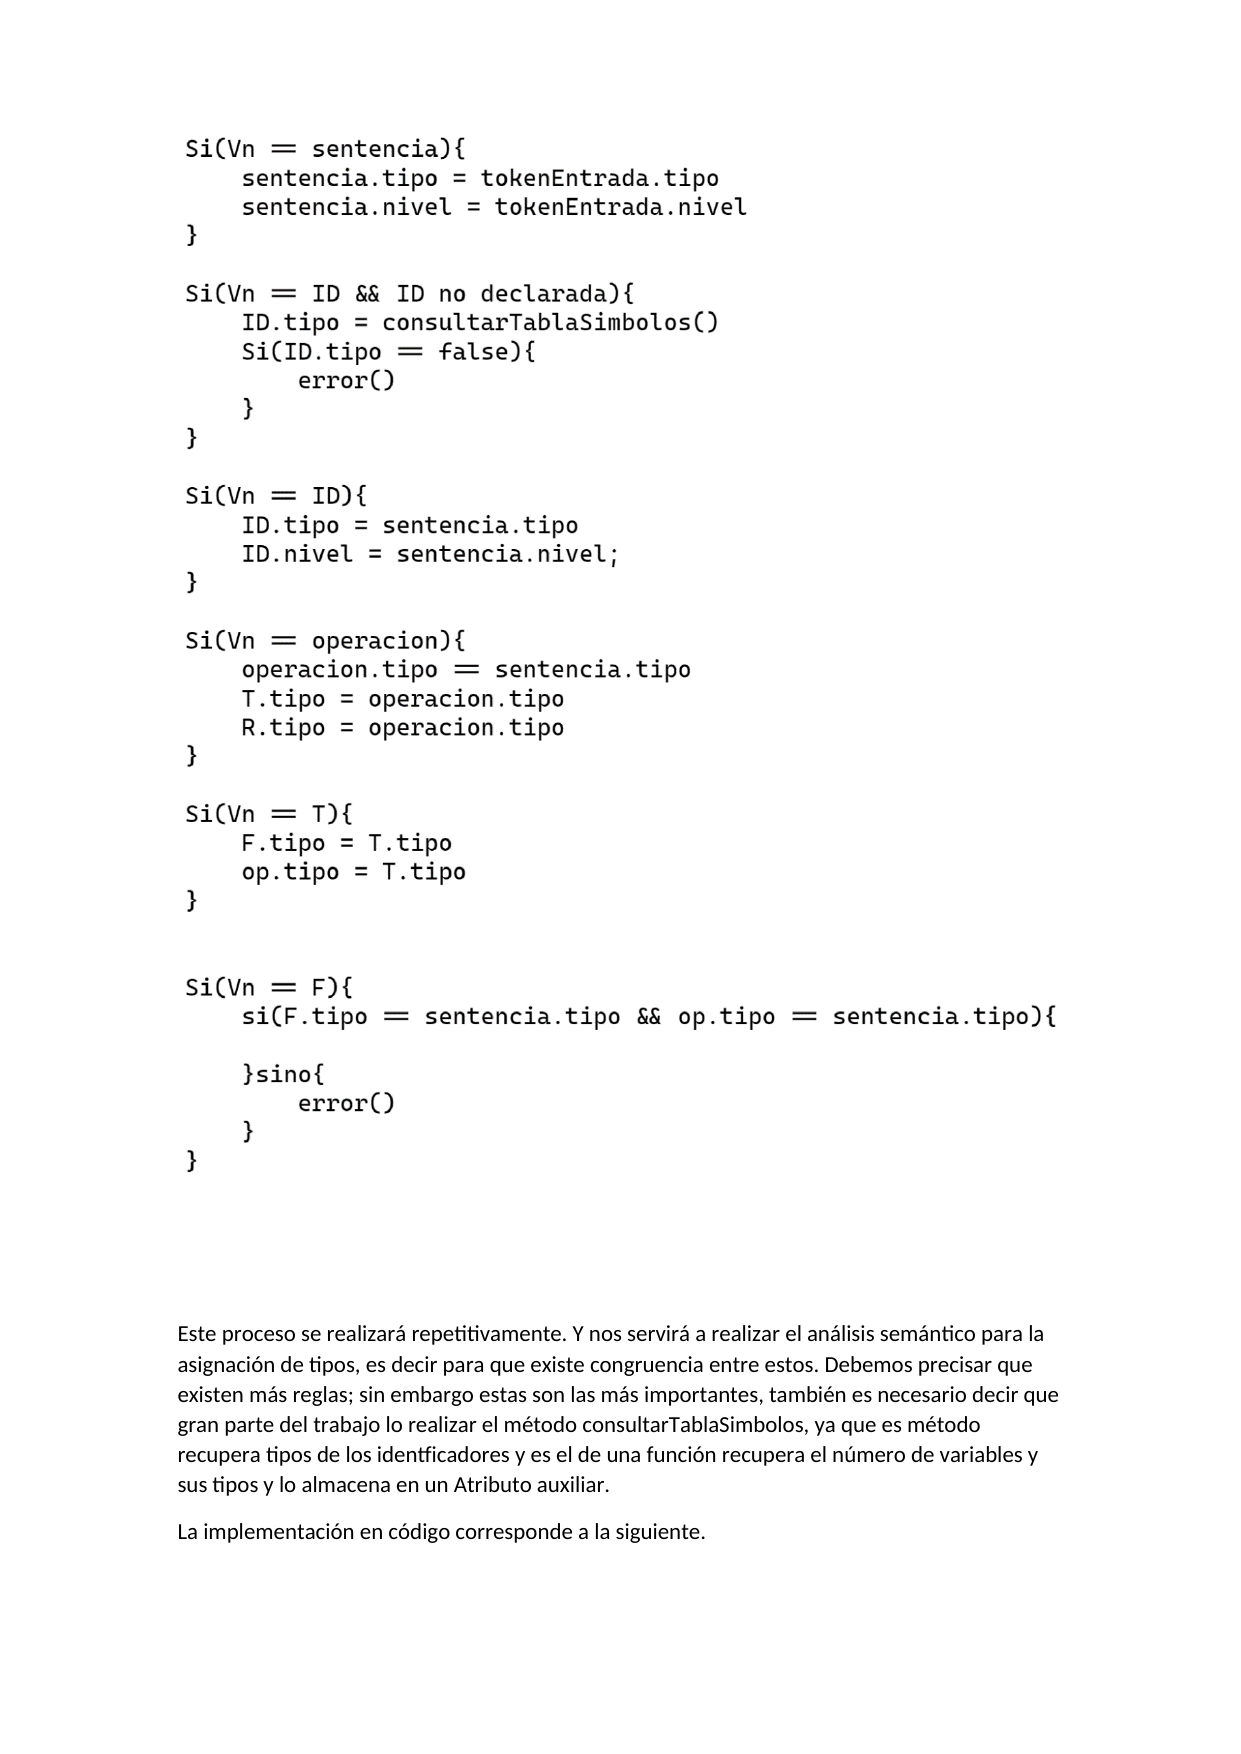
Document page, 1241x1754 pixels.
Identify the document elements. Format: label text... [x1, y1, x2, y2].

text La implementación en código corresponde a la siguiente. [177, 1517, 1063, 1545]
picture [178, 127, 1064, 1297]
text Este proceso se realizará repetitivamente. Y nos servirá a realizar el análisis semántico para la asignación de tipos, es decir para que existe congruencia entre estos. Debemos precisar que existen más reglas; sin embargo estas son las más importantes, también es necesario decir que gran parte del trabajo lo realizar el método consultarTablaSimbolos, ya que es método recupera tipos de los identficadores y es el de una función recupera el número de variables y sus tipos y lo almacena en un Atributo auxiliar. [177, 1319, 1063, 1498]
